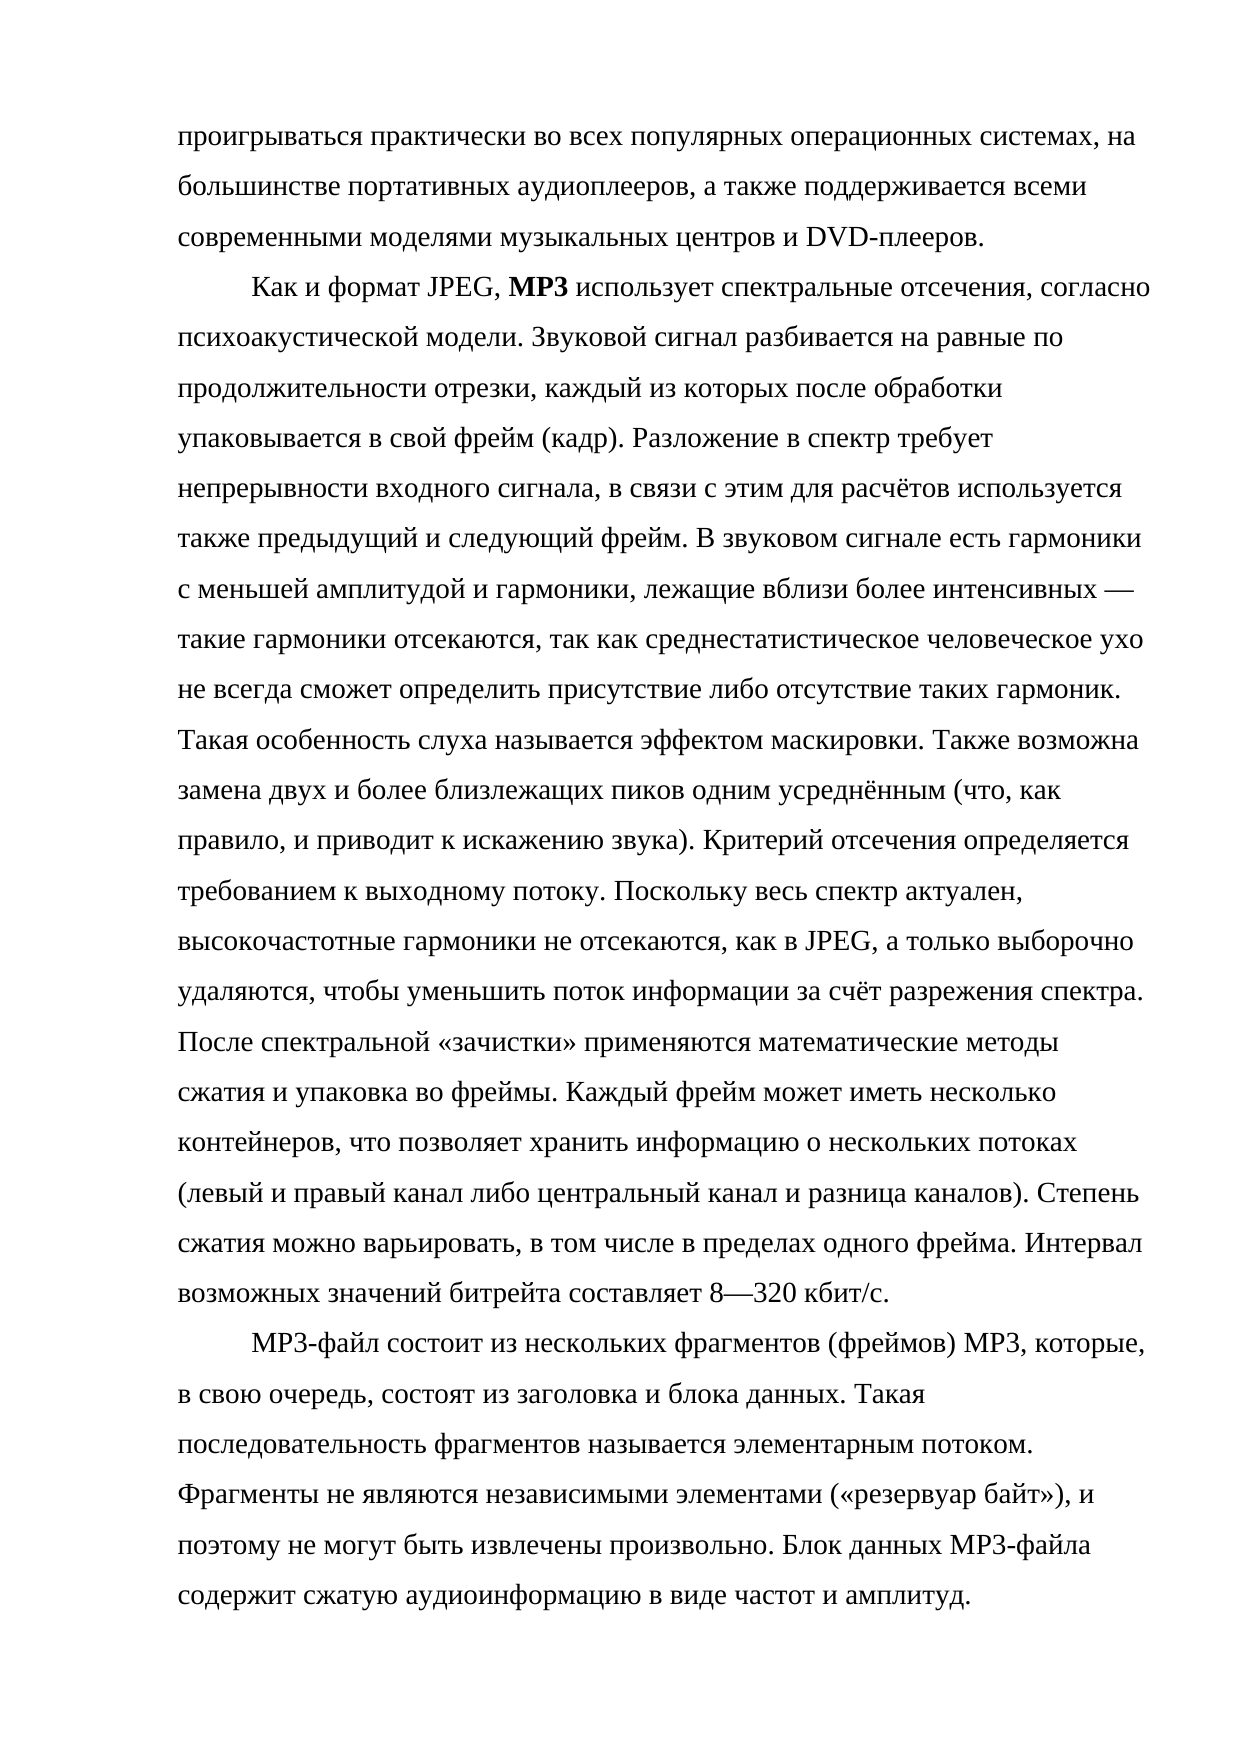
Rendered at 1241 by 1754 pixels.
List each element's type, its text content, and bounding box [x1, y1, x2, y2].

text Как и формат JPEG, MP3 использует спектральные отсечения, согласно психоакустической модели. Звуковой сигнал разбивается на равные по продолжительности отрезки, каждый из которых после обработки упаковывается в свой фрейм (кадр). Разложение в спектр требует непрерывности входного сигнала, в связи с этим для расчётов используется также предыдущий и следующий фрейм. В звуковом сигнале есть гармоники с меньшей амплитудой и гармоники, лежащие вблизи более интенсивных — такие гармоники отсекаются, так как среднестатистическое человеческое ухо не всегда сможет определить присутствие либо отсутствие таких гармоник. Такая особенность слуха называется эффектом маскировки. Также возможна замена двух и более близлежащих пиков одним усреднённым (что, как правило, и приводит к искажению звука). Критерий отсечения определяется требованием к выходному потоку. Поскольку весь спектр актуален, высокочастотные гармоники не отсекаются, как в JPEG, а только выборочно удаляются, чтобы уменьшить поток информации за счёт разрежения спектра. После спектральной «зачистки» применяются математические методы сжатия и упаковка во фреймы. Каждый фрейм может иметь несколько контейнеров, что позволяет хранить информацию о нескольких потоках (левый и правый канал либо центральный канал и разница каналов). Степень сжатия можно варьировать, в том числе в пределах одного фрейма. Интервал возможных значений битрейта составляет 8—320 кбит/c. [177, 269, 1152, 1309]
text MP3-файл состоит из нескольких фрагментов (фреймов) MP3, которые, в свою очередь, состоят из заголовка и блока данных. Такая последовательность фрагментов называется элементарным потоком. Фрагменты не являются независимыми элементами («резервуар байт»), и поэтому не могут быть извлечены произвольно. Блок данных MP3-файла содержит сжатую аудиоинформацию в виде частот и амплитуд. [177, 1326, 1152, 1611]
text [177, 118, 1152, 252]
